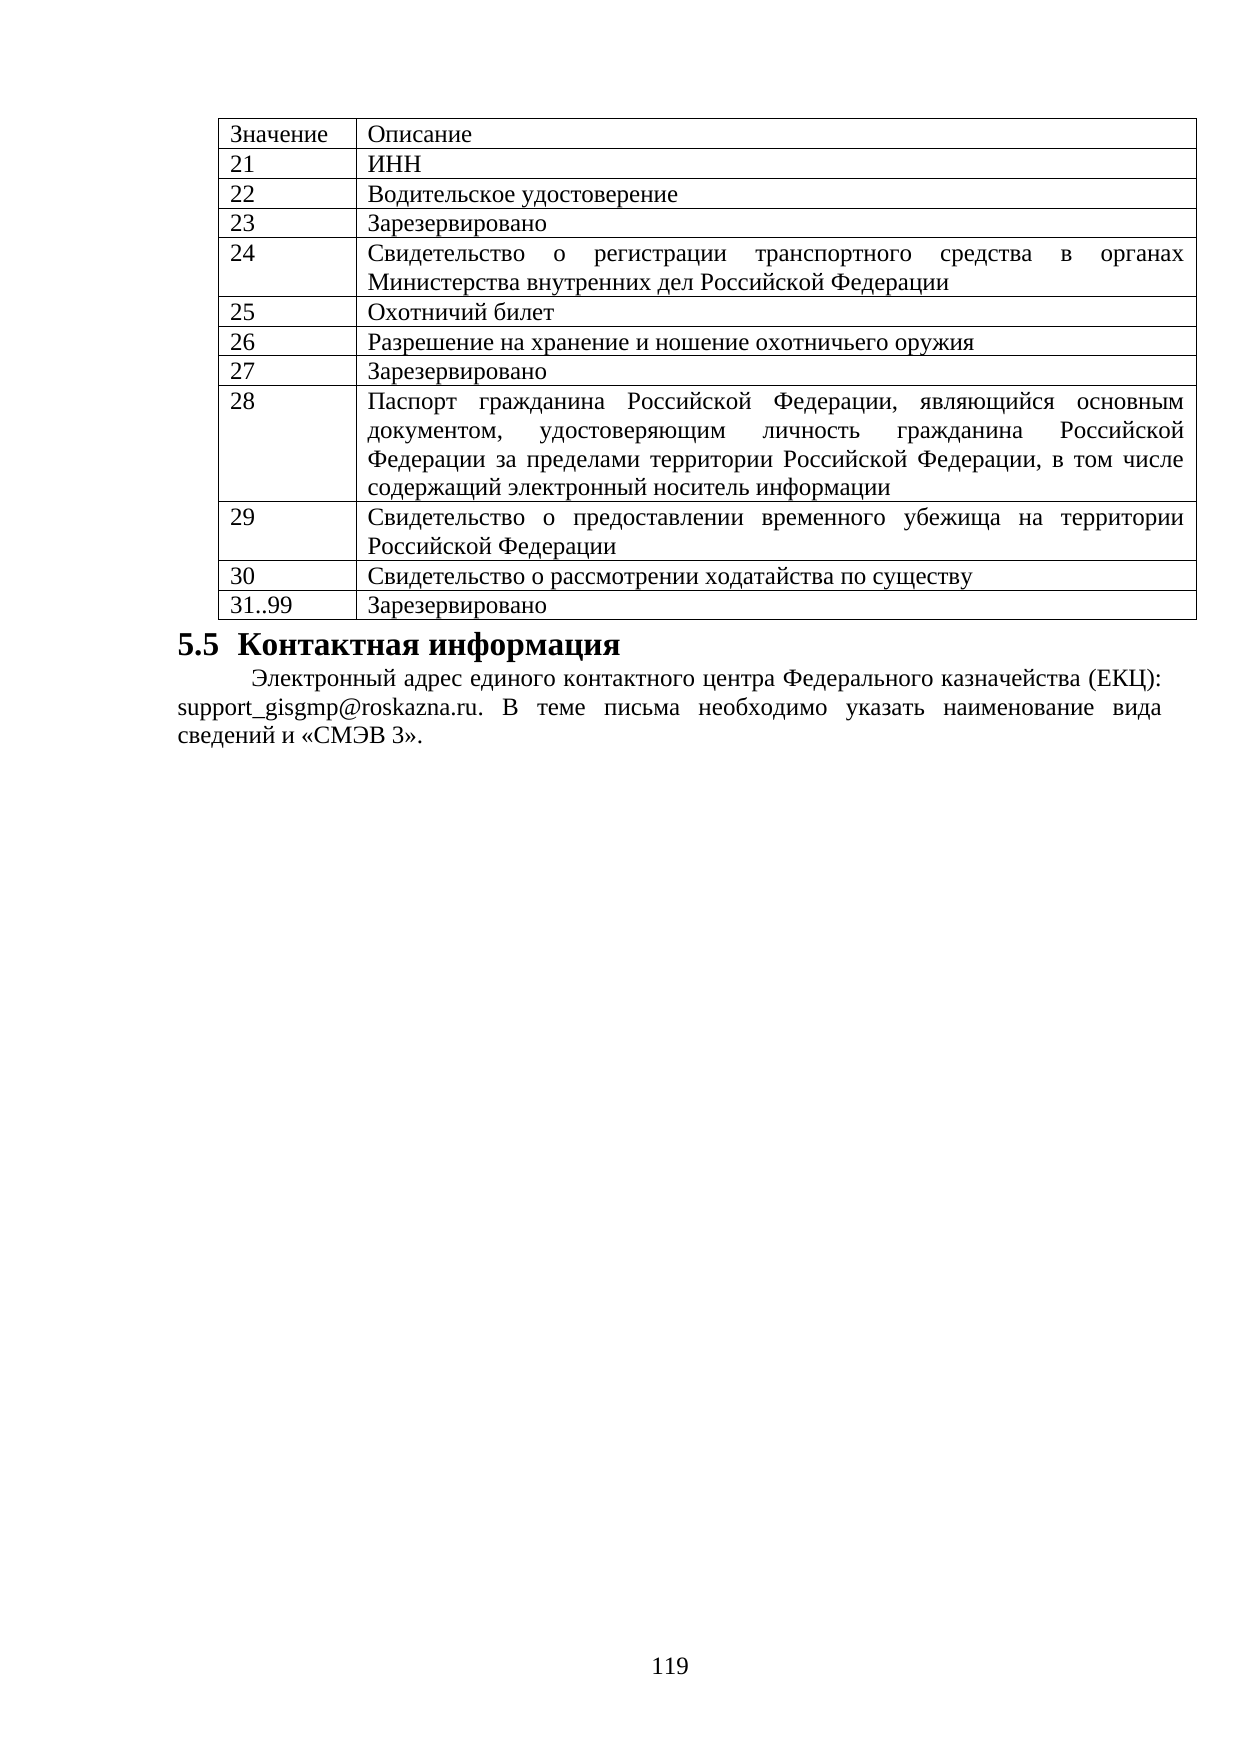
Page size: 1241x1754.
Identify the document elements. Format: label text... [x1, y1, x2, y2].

text Электронный адрес единого контактного центра Федерального казначейства (ЕКЦ): support_gisgmp@roskazna.ru. В теме письма необходимо указать наименование вида сведений и «СМЭВ 3». [177, 663, 1162, 749]
table_header Значение [219, 119, 356, 148]
table_cell Свидетельство о предоставлении временного убежища на территории Российской Федерации [357, 502, 1196, 560]
table_cell Свидетельство о регистрации транспортного средства в органах Министерства внутренних дел Российской Федерации [357, 238, 1196, 296]
table_cell Водительское удостоверение [357, 179, 1196, 207]
table_cell 28 [219, 386, 356, 501]
table_cell Зарезервировано [357, 591, 1196, 619]
table_cell Паспорт гражданина Российской Федерации, являющийся основным документом, удостоверяющим личность гражданина Российской Федерации за пределами территории Российской Федерации, в том числе содержащий электронный носитель информации [357, 386, 1196, 501]
table_cell 27 [219, 356, 356, 385]
table_cell 25 [219, 297, 356, 326]
table_cell ИНН [357, 149, 1196, 178]
table_cell 26 [219, 327, 356, 355]
table_cell Зарезервировано [357, 209, 1196, 237]
subtitle Контактная информация [177, 624, 1162, 663]
table_header Описание [357, 119, 1196, 148]
table_cell 21 [219, 149, 356, 178]
table_cell 24 [219, 238, 356, 296]
table_cell 29 [219, 502, 356, 560]
table_cell 30 [219, 561, 356, 589]
table_cell 31..99 [219, 591, 356, 619]
table_cell Зарезервировано [357, 356, 1196, 385]
table_cell 23 [219, 209, 356, 237]
table_cell Охотничий билет [357, 297, 1196, 326]
table_cell 22 [219, 179, 356, 207]
table_cell Свидетельство о рассмотрении ходатайства по существу [357, 561, 1196, 589]
table_cell Разрешение на хранение и ношение охотничьего оружия [357, 327, 1196, 355]
